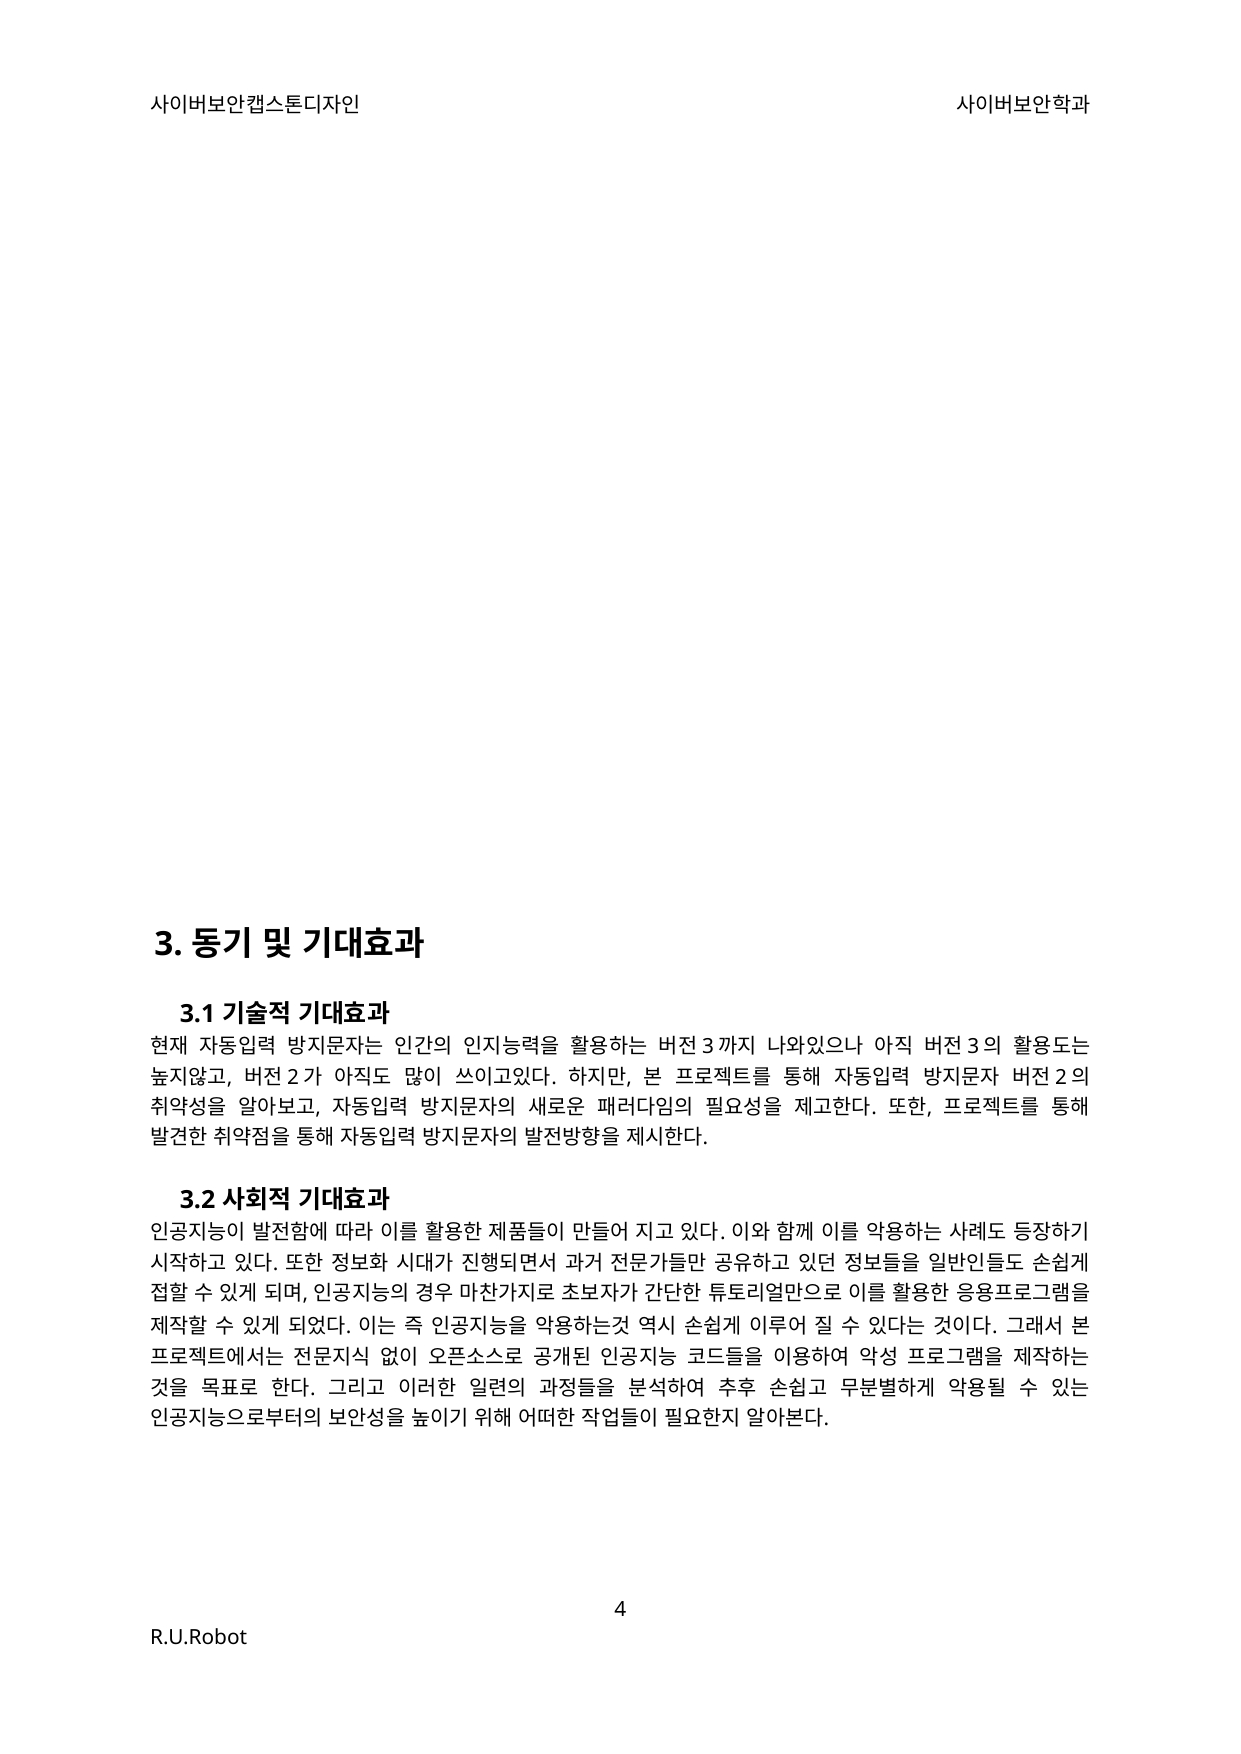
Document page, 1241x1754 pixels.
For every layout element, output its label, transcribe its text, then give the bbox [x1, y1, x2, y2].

list 동기 및 기대효과 [154, 917, 1090, 965]
text 3.2 사회적 기대효과 [179, 1179, 1090, 1216]
text 현재 자동입력 방지문자는 인간의 인지능력을 활용하는 버전3까지 나와있으나 아직 버전3의 활용도는 높지않고, 버전2가 아직도 많이 쓰이고있다. 하지만, 본 프로젝트를 통해 자동입력 방지문자 버전2의 취약성을 알아보고, 자동입력 방지문자의 새로운 패러다임의 필요성을 제고한다. 또한, 프로젝트를 통해 발견한 취약점을 통해 자동입력 방지문자의 발전방향을 제시한다. [150, 1030, 1090, 1151]
text 3.1 기술적 기대효과 [179, 993, 1090, 1030]
text 인공지능이 발전함에 따라 이를 활용한 제품들이 만들어 지고 있다. 이와 함께 이를 악용하는 사례도 등장하기 시작하고 있다. 또한 정보화 시대가 진행되면서 과거 전문가들만 공유하고 있던 정보들을 일반인들도 손쉽게 접할 수 있게 되며, 인공지능의 경우 마찬가지로 초보자가 간단한 튜토리얼만으로 이를 활용한 응용프로그램을 제작할 수 있게 되었다. 이는 즉 인공지능을 악용하는것 역시 손쉽게 이루어 질 수 있다는 것이다. 그래서 본 프로젝트에서는 전문지식 없이 오픈소스로 공개된 인공지능 코드들을 이용하여 악성 프로그램을 제작하는 것을 목표로 한다. 그리고 이러한 일련의 과정들을 분석하여 추후 손쉽고 무분별하게 악용될 수 있는 인공지능으로부터의 보안성을 높이기 위해 어떠한 작업들이 필요한지 알아본다. [150, 1216, 1090, 1431]
